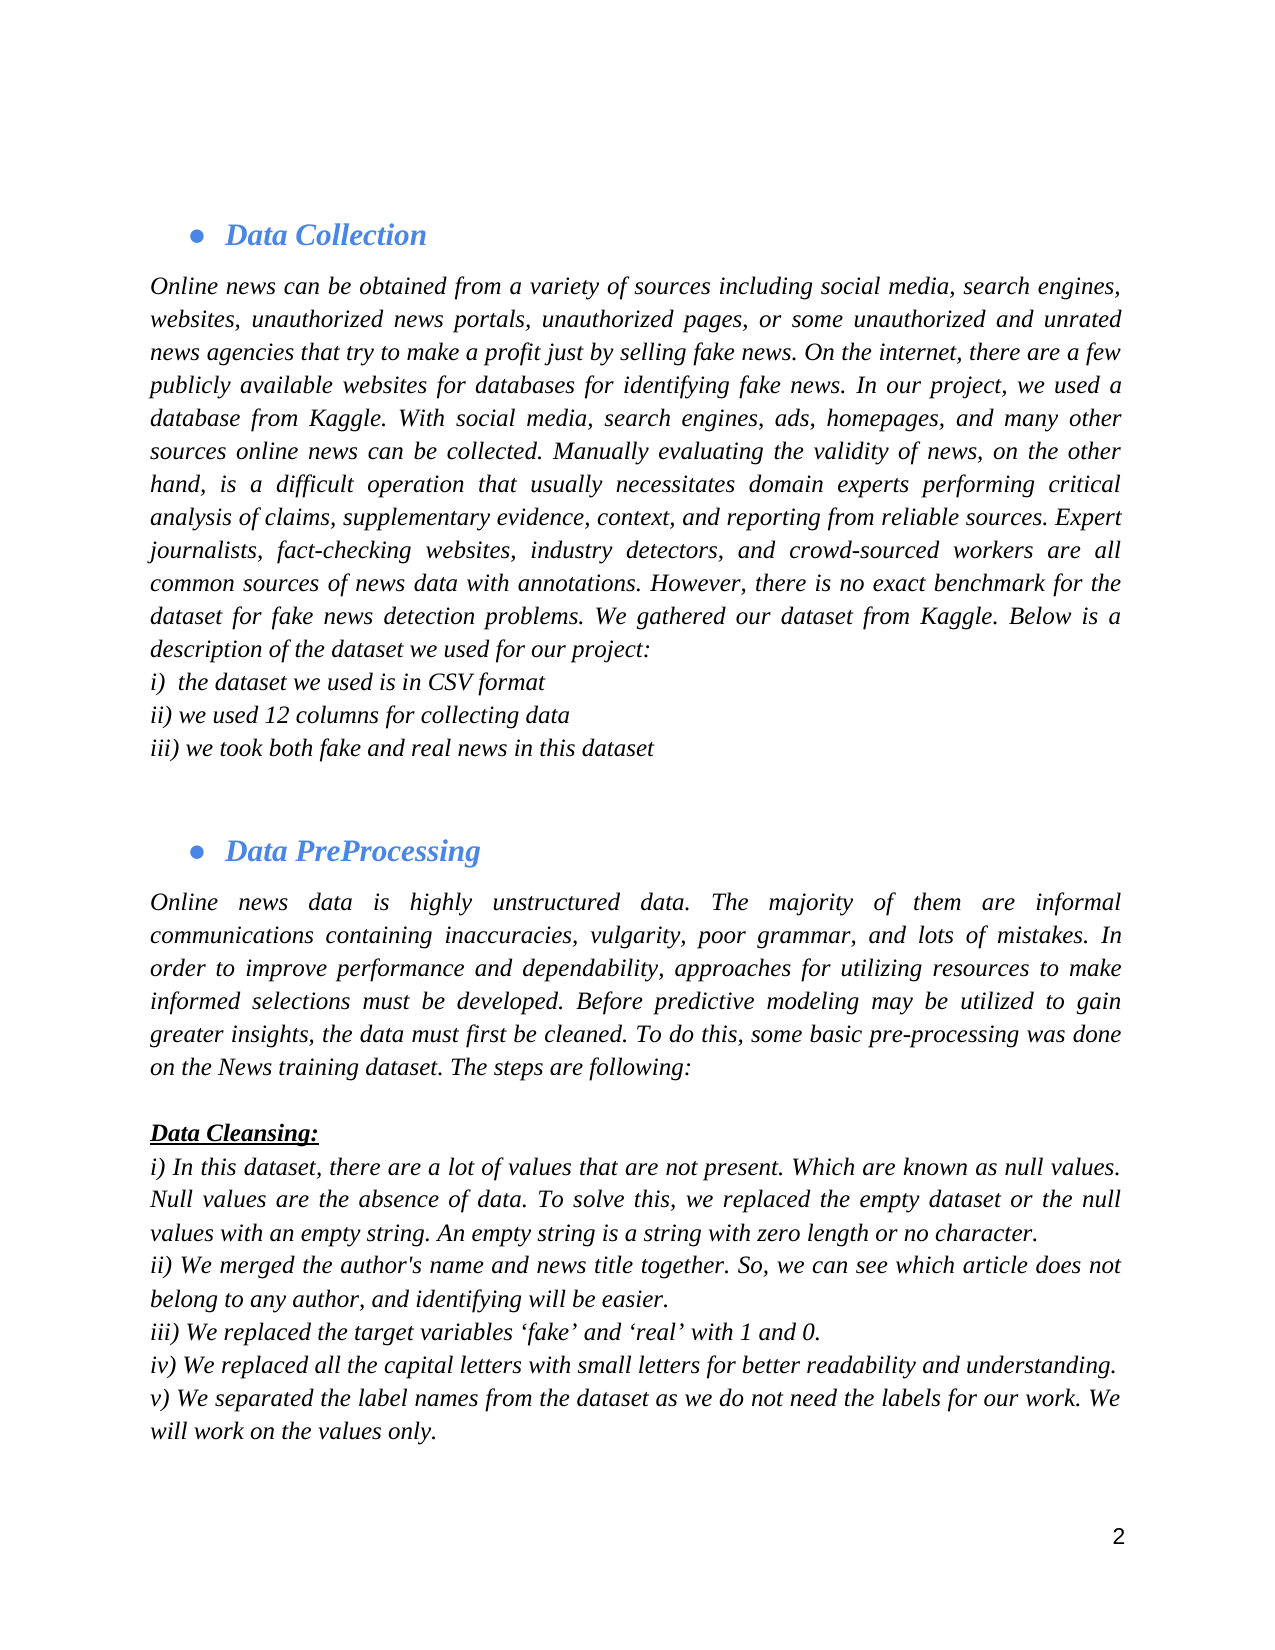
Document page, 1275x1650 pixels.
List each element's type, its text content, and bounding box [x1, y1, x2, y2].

list Data Collection [187, 216, 1125, 252]
text v) We separated the label names from the dataset as we do not need the labels for our work. We will work on the values only. [150, 1383, 1125, 1444]
text Online news data is highly unstructured data. The majority of them are informal communications containing inaccuracies, vulgarity, poor grammar, and lots of mistakes. In order to improve performance and dependability, approaches for utilizing resources to make informed selections must be developed. Before predictive modeling may be utilized to gain greater insights, the data must first be cleaned. To do this, some basic pre-processing was done on the News training dataset. The steps are following: [150, 887, 1125, 1081]
text i) In this dataset, there are a lot of values that are not present. Which are known as null values. Null values are the absence of data. To solve this, we replaced the empty dataset or the null values with an empty string. An empty string is a string with zero length or no character. [150, 1152, 1125, 1246]
text iii) we took both fake and real news in this dataset [150, 733, 1125, 762]
text Online news can be obtained from a variety of sources including social media, search engines, websites, unauthorized news portals, unauthorized pages, or some unauthorized and unrated news agencies that try to make a profit just by selling fake news. On the internet, there are a few publicly available websites for databases for identifying fake news. In our project, we used a database from Kaggle. With social media, search engines, ads, homepages, and many other sources online news can be collected. Manually evaluating the validity of news, on the other hand, is a difficult operation that usually necessitates domain experts performing critical analysis of claims, supplementary evidence, context, and reporting from reliable sources. Expert journalists, fact-checking websites, industry detectors, and crowd-sourced workers are all common sources of news data with annotations. However, there is no exact benchmark for the dataset for fake news detection problems. We gathered our dataset from Kaggle. Below is a description of the dataset we used for our project: [150, 271, 1125, 663]
text i) the dataset we used is in CSV format [150, 667, 1125, 696]
text ii) we used 12 columns for collecting data [150, 700, 1125, 729]
text ii) We merged the author's name and news title together. So, we can see which article does not belong to any author, and identifying will be easier. [150, 1251, 1125, 1312]
list Data PreProcessing [187, 832, 1125, 868]
text Data Cleansing: [150, 1118, 1125, 1147]
text iv) We replaced all the capital letters with small letters for better readability and understanding. [150, 1350, 1125, 1378]
text iii) We replaced the target variables ‘fake’ and ‘real’ with 1 and 0. [150, 1317, 1125, 1345]
